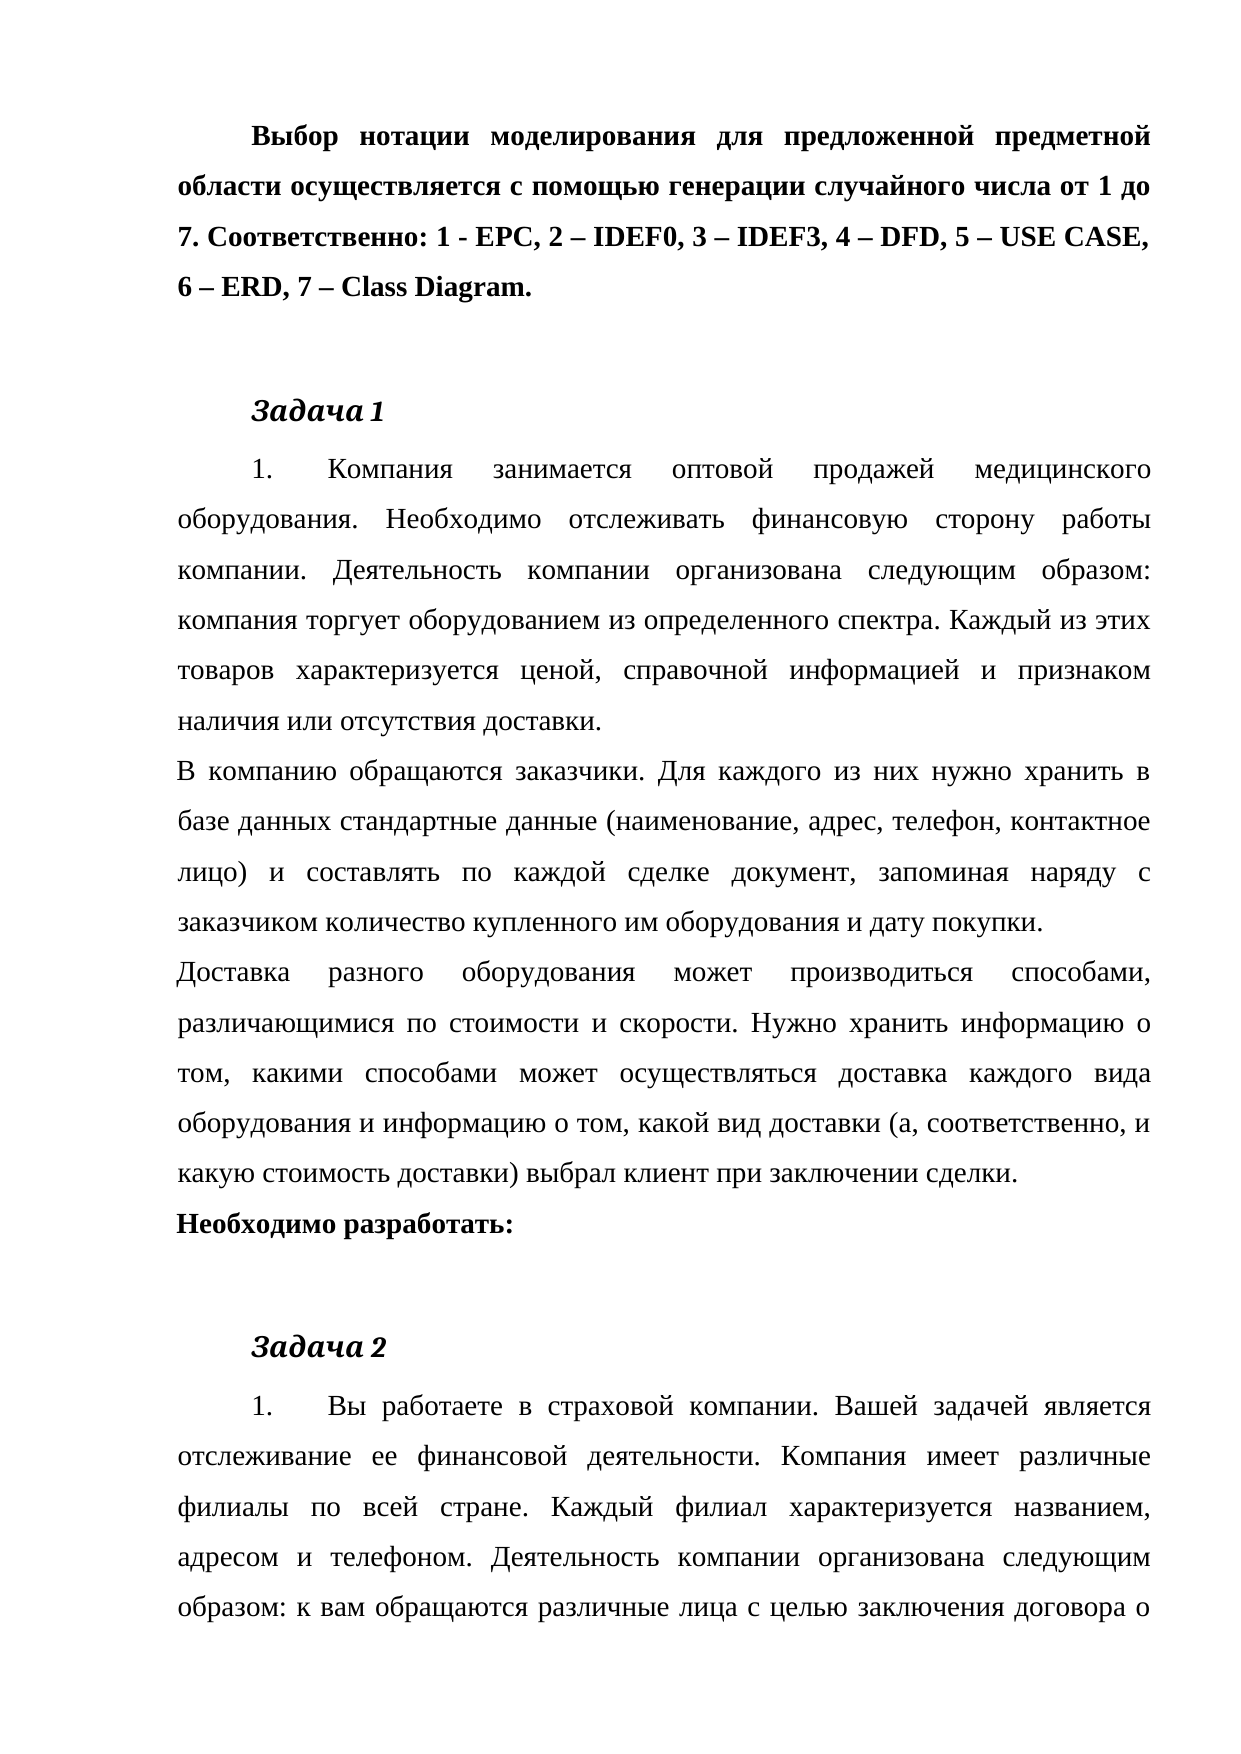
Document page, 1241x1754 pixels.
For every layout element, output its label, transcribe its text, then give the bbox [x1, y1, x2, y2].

subtitle Задача 2 [177, 1332, 1152, 1365]
text Выбор нотации моделирования для предложенной предметной области осуществляется с помощью генерации случайного числа от 1 до 7. Соответственно: 1 - EPC, 2 – IDEF0, 3 – IDEF3, 4 – DFD, 5 – USE CASE, 6 – ERD, 7 – Class Diagram. [177, 118, 1152, 303]
list Компания занимается оптовой продажей медицинского оборудования. Необходимо отслеживать финансовую сторону работы компании. Деятельность компании организована следующим образом: компания торгует оборудованием из определенного спектра. Каждый из этих товаров характеризуется ценой, справочной информацией и признаком наличия или отсутствия доставки. [177, 451, 1152, 736]
text Доставка разного оборудования может производиться способами, различающимися по стоимости и скорости. Нужно хранить информацию о том, какими способами может осуществляться доставка каждого вида оборудования и информацию о том, какой вид доставки (а, соответственно, и какую стоимость доставки) выбрал клиент при заключении сделки. [176, 954, 1152, 1189]
subtitle Задача 1 [177, 395, 1152, 428]
text В компанию обращаются заказчики. Для каждого из них нужно хранить в базе данных стандартные данные (наименование, адрес, телефон, контактное лицо) и составлять по каждой сделке документ, запоминая наряду с заказчиком количество купленного им оборудования и дату покупки. [176, 753, 1152, 938]
text Необходимо разработать: [176, 1206, 1152, 1239]
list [177, 1388, 1152, 1623]
